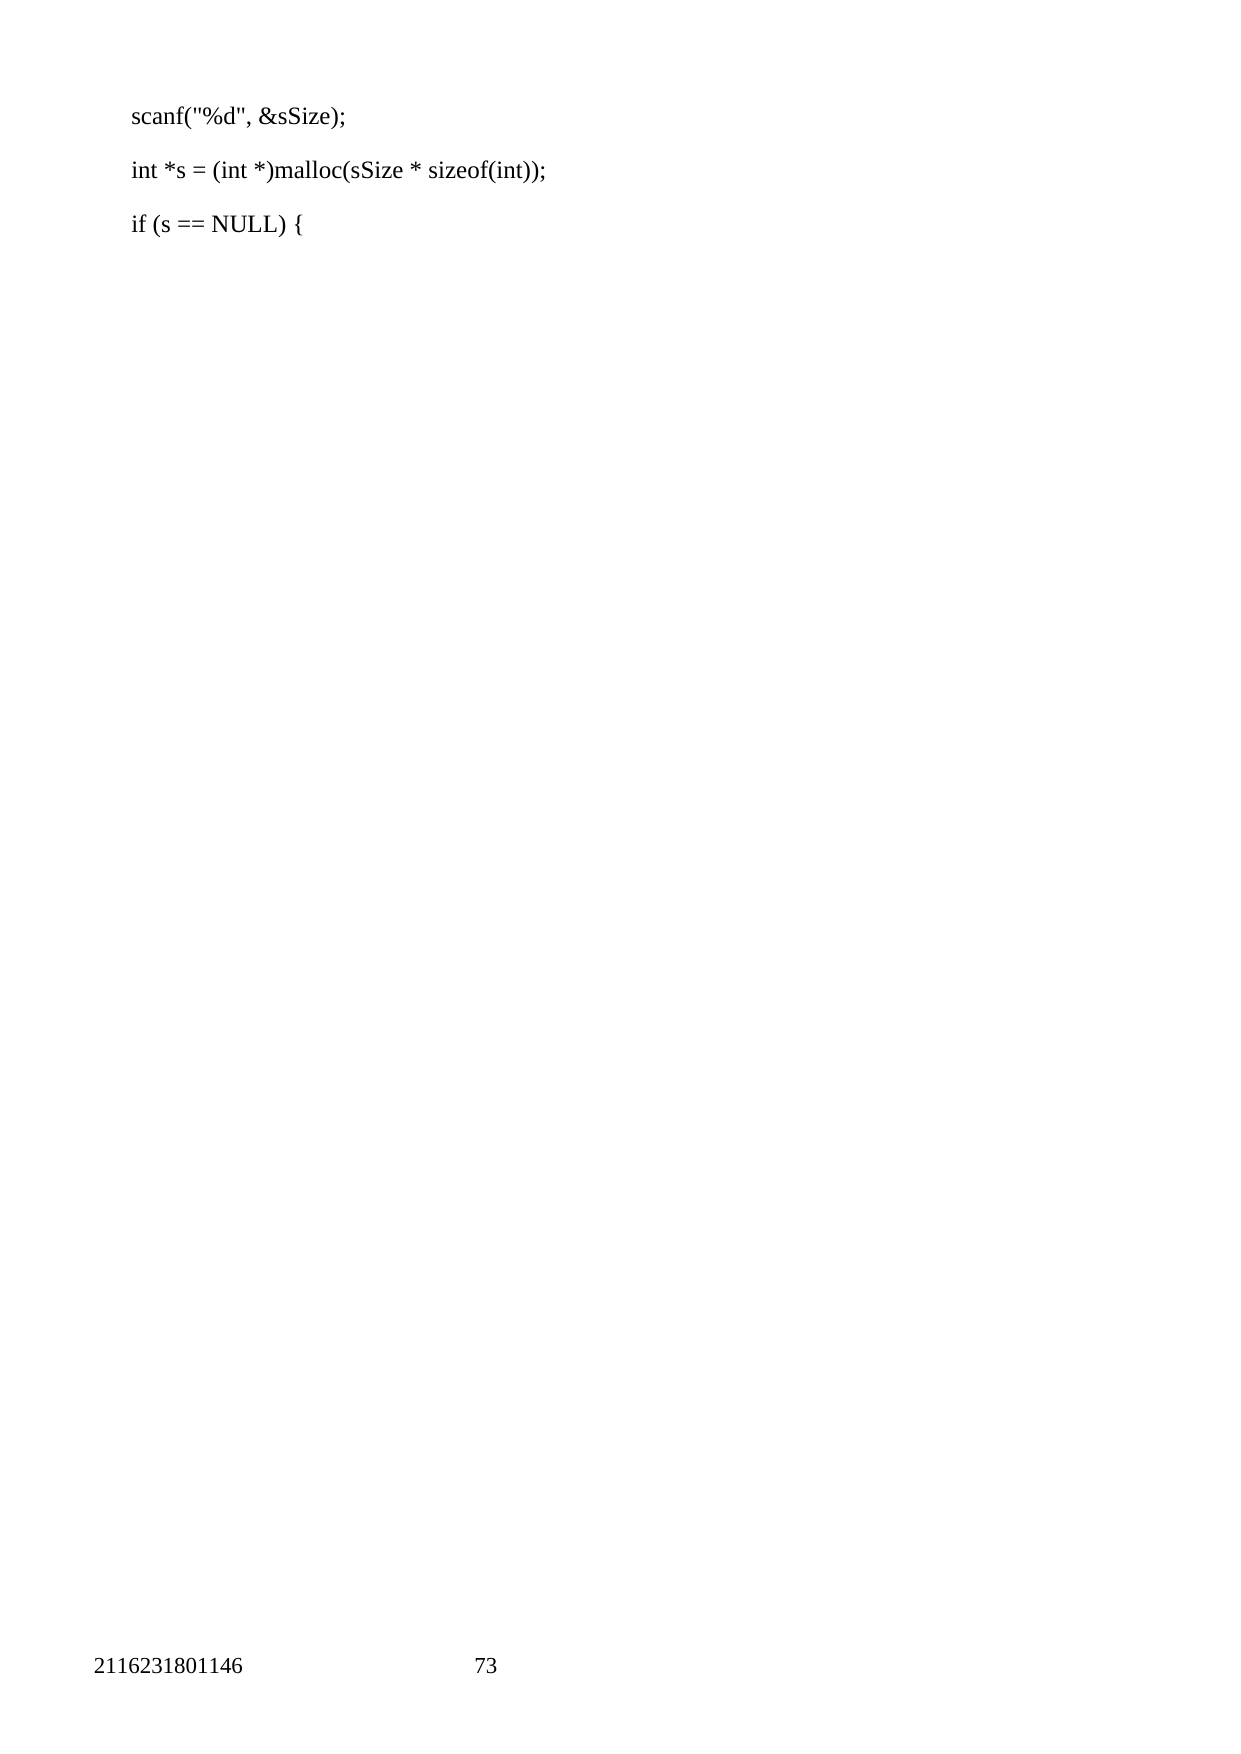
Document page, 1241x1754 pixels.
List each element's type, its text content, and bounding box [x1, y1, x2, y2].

text int *s = (int *)malloc(sSize * sizeof(int)); if (s == NULL) { [131, 155, 555, 238]
text scanf("%d", &sSize); [131, 101, 1155, 130]
